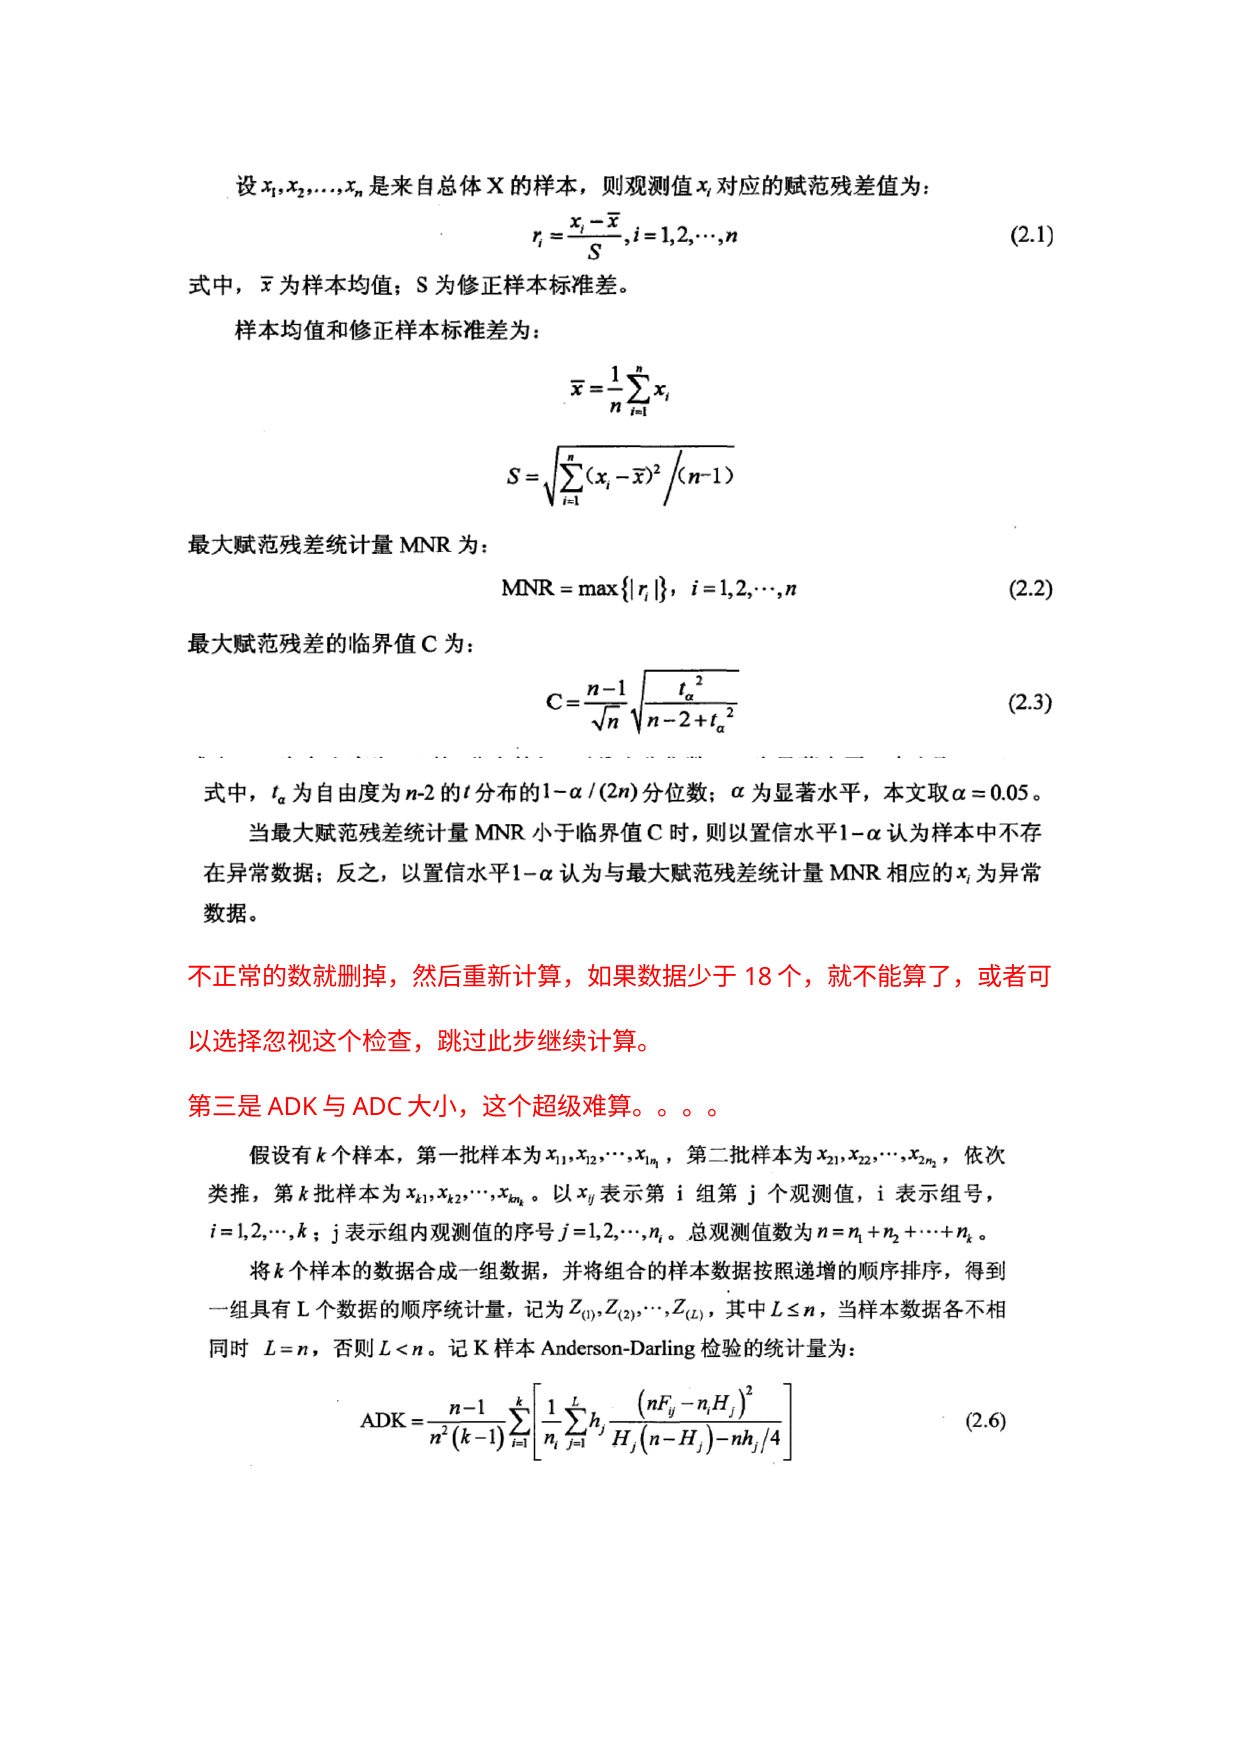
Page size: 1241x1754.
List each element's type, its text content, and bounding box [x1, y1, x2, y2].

text 第三是ADK与ADC大小，这个超级难算。。。。 [187, 1072, 1053, 1137]
picture [187, 779, 1053, 933]
picture [187, 1137, 1053, 1466]
picture [187, 162, 1053, 758]
text 不正常的数就删掉，然后重新计算，如果数据少于18个，就不能算了，或者可以选择忽视这个检查，跳过此步继续计算。 [187, 942, 1053, 1072]
